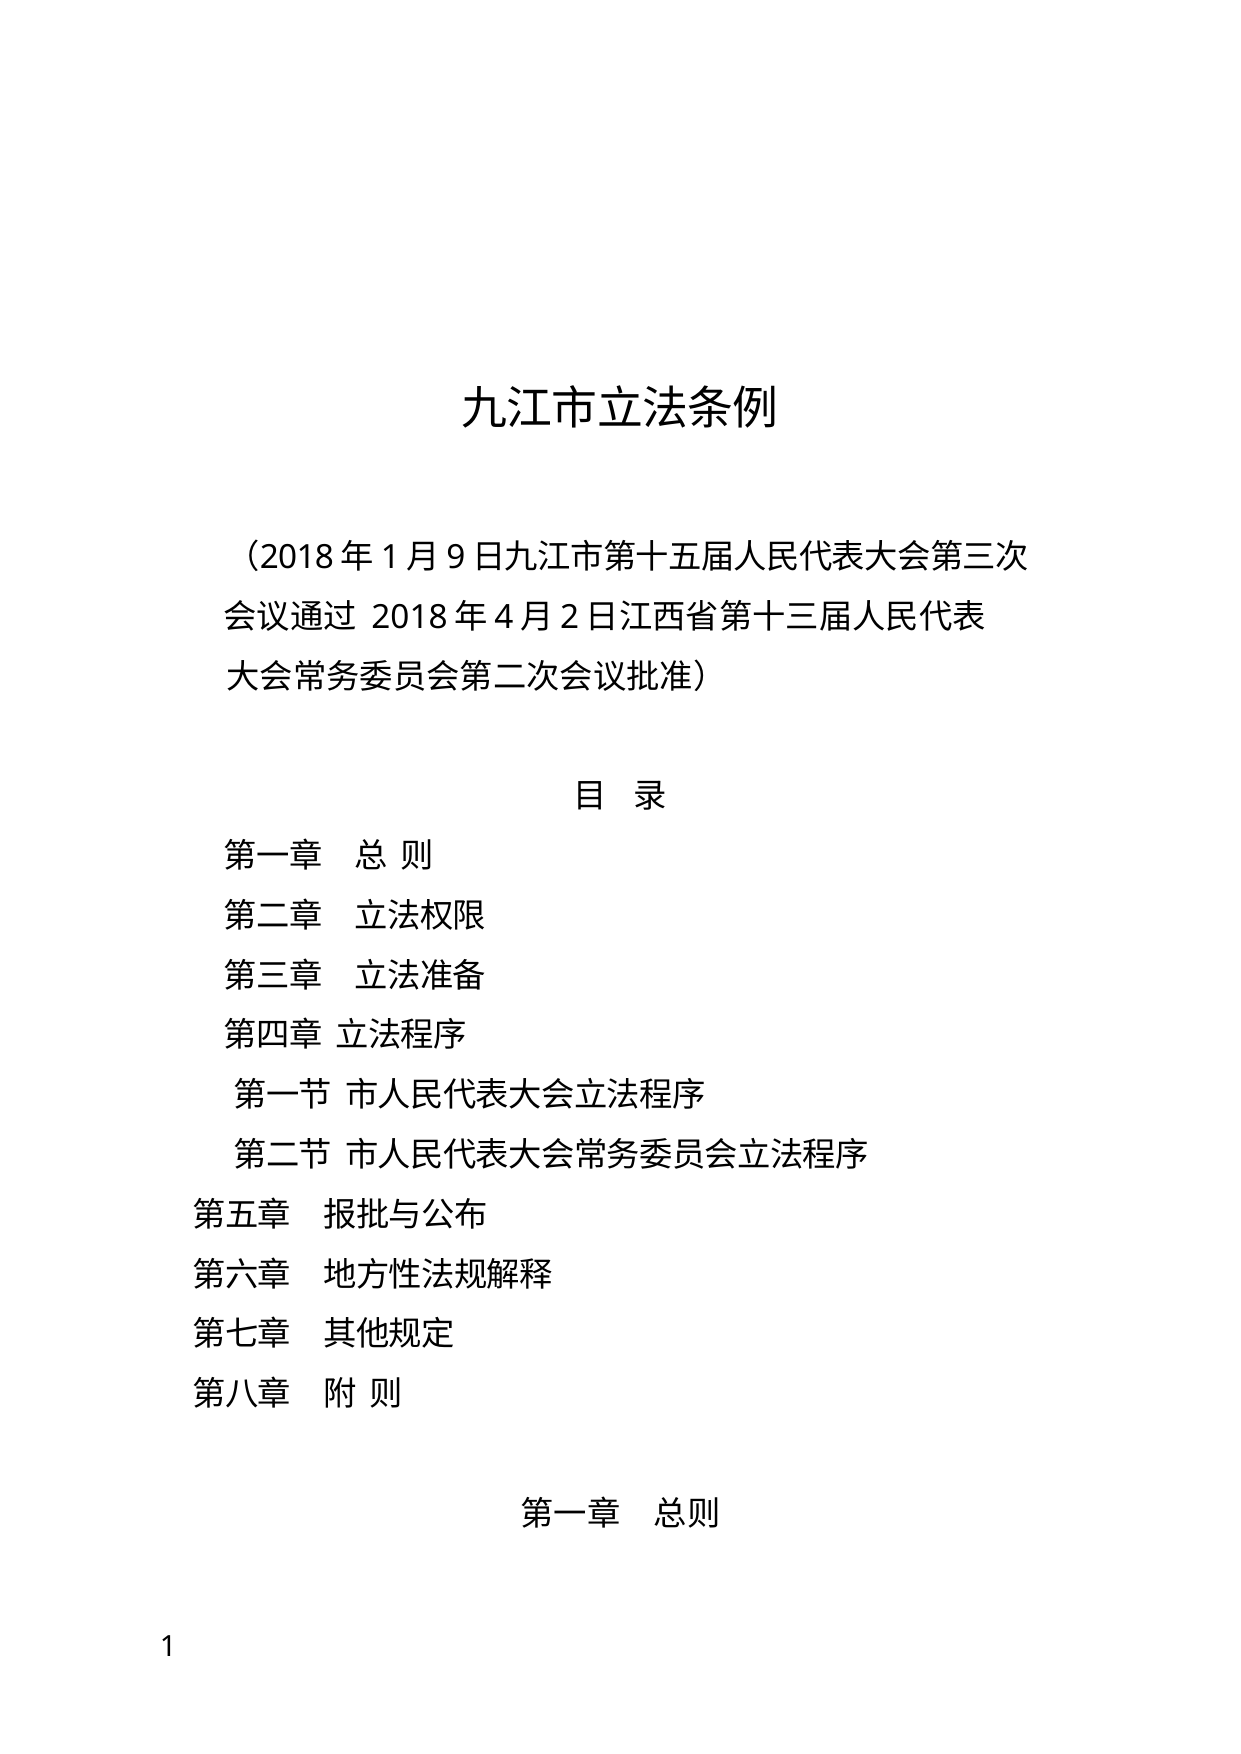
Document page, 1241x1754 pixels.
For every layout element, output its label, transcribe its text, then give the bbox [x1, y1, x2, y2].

text 目 录 [159, 763, 1081, 823]
text 九江市立法条例 [159, 345, 1081, 464]
text 大会常务委员会第二次会议批准） [159, 644, 1081, 703]
text 第一章 总 则 第二章 立法权限 [224, 823, 1081, 943]
text 第四章 立法程序 第一节 市人民代表大会立法程序 第二节 市人民代表大会常务委员会立法程序 第五章 报批与公布 第六章 地方性法规解释 第七章 其他规定 第八章 附 则 [159, 1002, 1081, 1481]
text 第一章 总则 [159, 1481, 1081, 1541]
text （2018年1月9日九江市第十五届人民代表大会第三次 [159, 524, 1081, 584]
text 第三章 立法准备 [159, 943, 1081, 1002]
text 会议通过 2018年4月2日江西省第十三届人民代表 [159, 584, 1081, 644]
